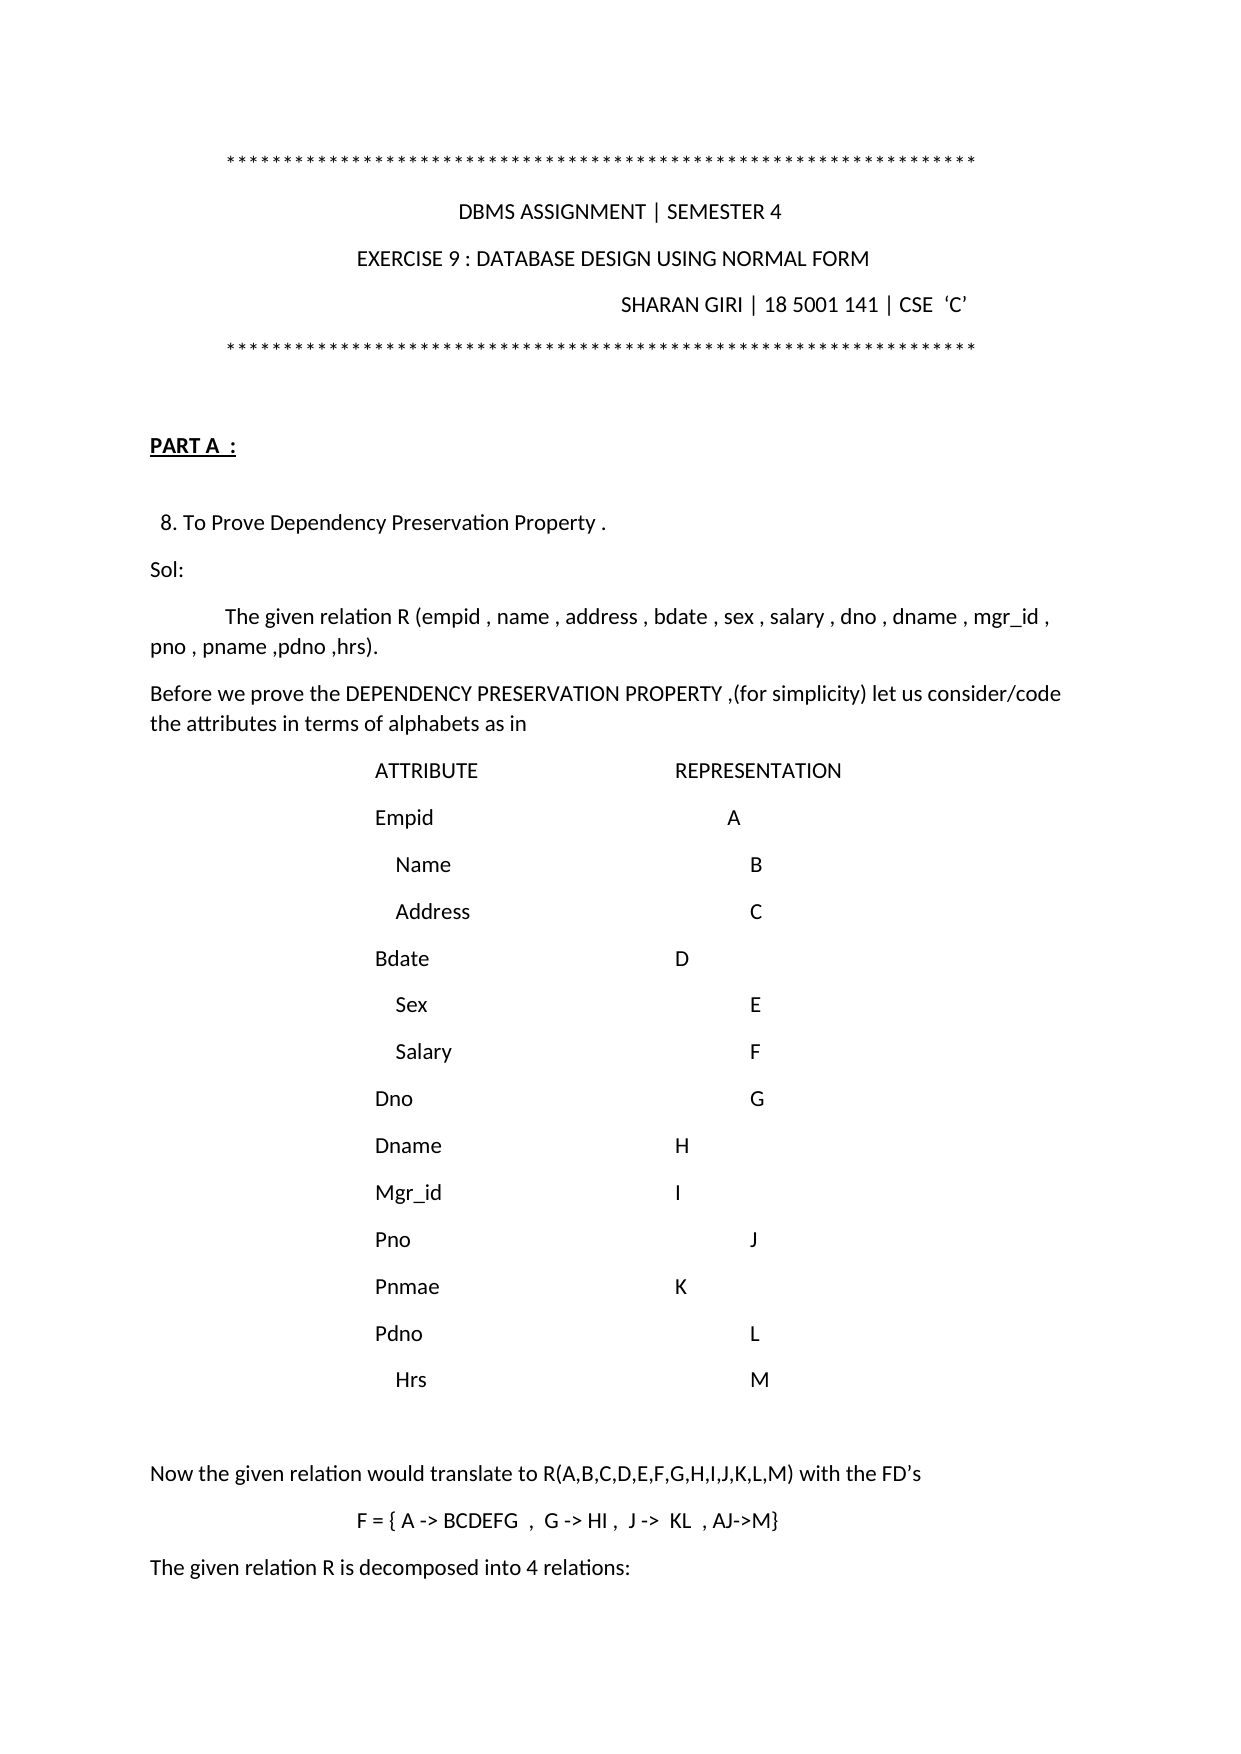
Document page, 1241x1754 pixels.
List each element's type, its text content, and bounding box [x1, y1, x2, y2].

text The given relation R (empid , name , address , bdate , sex , salary , dno , dname , mgr_id , pno , pname ,pdno ,hrs). [150, 602, 1090, 660]
text ****************************************************************** [150, 337, 1090, 366]
text Sol: [150, 555, 1090, 583]
text Sex E [150, 991, 1090, 1019]
text Now the given relation would translate to R(A,B,C,D,E,F,G,H,I,J,K,L,M) with the FD’s [150, 1459, 1090, 1487]
text Empid A [150, 803, 1090, 831]
text Address C [150, 897, 1090, 925]
text PART A : [150, 431, 1090, 489]
text DBMS ASSIGNMENT | SEMESTER 4 [150, 197, 1090, 225]
text Pdno L [150, 1319, 1090, 1347]
text EXERCISE 9 : DATABASE DESIGN USING NORMAL FORM [150, 244, 1090, 272]
text ATTRIBUTE REPRESENTATION [150, 756, 1090, 784]
text Mgr_id I [150, 1178, 1090, 1206]
text Salary F [150, 1037, 1090, 1066]
text Name B [150, 850, 1090, 878]
text Hrs M [150, 1366, 1090, 1394]
text Bdate D [150, 944, 1090, 972]
text Pnmae K [150, 1272, 1090, 1300]
text ****************************************************************** [150, 150, 1090, 178]
text Before we prove the DEPENDENCY PRESERVATION PROPERTY ,(for simplicity) let us consider/code the attributes in terms of alphabets as in [150, 679, 1090, 737]
text Pno J [150, 1225, 1090, 1253]
text SHARAN GIRI | 18 5001 141 | CSE ‘C’ [150, 291, 1090, 319]
text The given relation R is decomposed into 4 relations: [150, 1553, 1090, 1581]
text Dname H [150, 1131, 1090, 1159]
text Dno G [150, 1084, 1090, 1112]
text F = { A -> BCDEFG , G -> HI , J -> KL , AJ->M} [150, 1506, 1090, 1534]
text 8. To Prove Dependency Preservation Property . [150, 508, 1090, 536]
